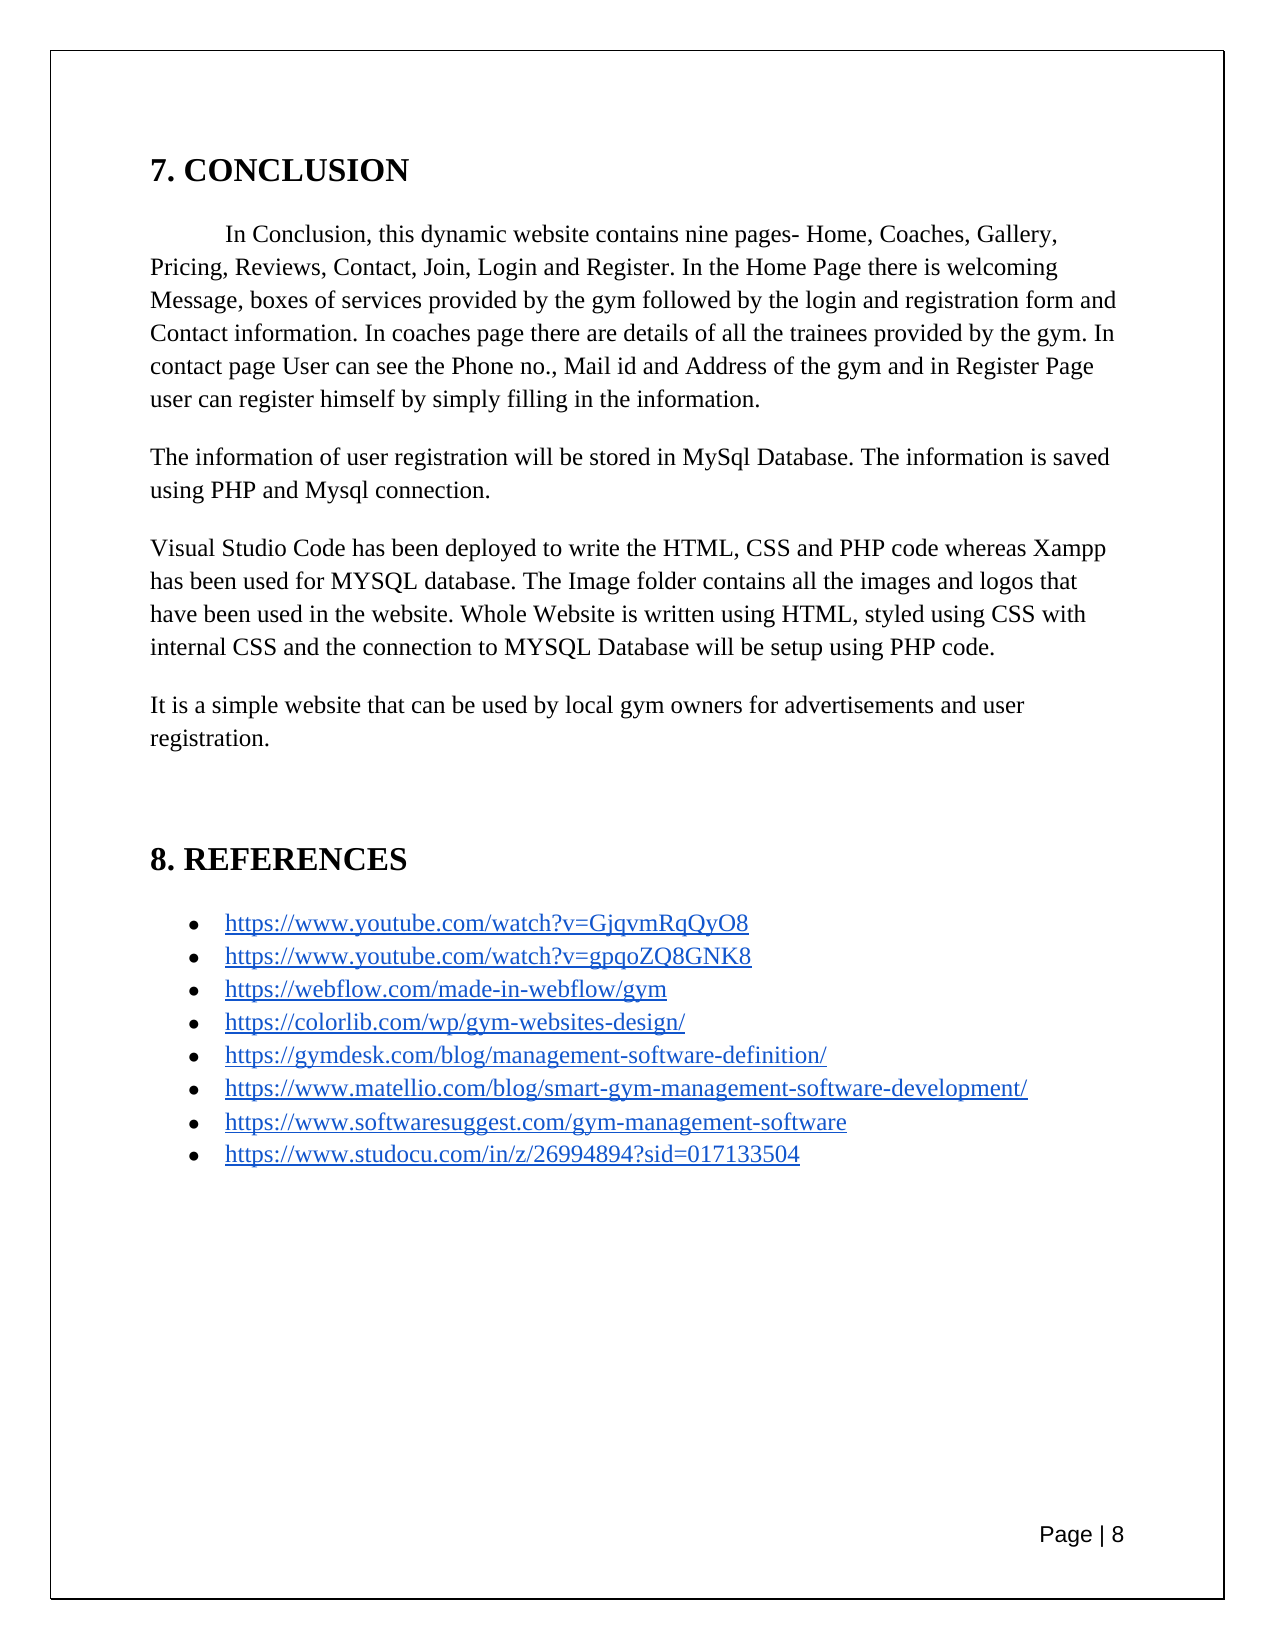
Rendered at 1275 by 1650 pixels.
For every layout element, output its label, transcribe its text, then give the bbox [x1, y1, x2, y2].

text 7. CONCLUSION [150, 150, 1124, 188]
text Visual Studio Code has been deployed to write the HTML, CSS and PHP code whereas Xampp has been used for MYSQL database. The Image folder contains all the images and logos that have been used in the website. Whole Website is written using HTML, styled using CSS with internal CSS and the connection to MYSQL Database will be setup using PHP code. [150, 533, 1124, 661]
list https://www.studocu.com/in/z/26994894?sid=017133504 [187, 1139, 1124, 1168]
list https://colorlib.com/wp/gym-websites-design/ [187, 1007, 1124, 1036]
text It is a simple website that can be used by local gym owners for advertisements and user registration. [150, 690, 1124, 752]
list https://gymdesk.com/blog/management-software-definition/ [187, 1041, 1124, 1069]
list https://webflow.com/made-in-webflow/gym [187, 974, 1124, 1003]
text The information of user registration will be stored in MySql Database. The information is saved using PHP and Mysql connection. [150, 442, 1124, 504]
list https://www.matellio.com/blog/smart-gym-management-software-development/ [187, 1073, 1124, 1102]
text In Conclusion, this dynamic website contains nine pages- Home, Coaches, Gallery, Pricing, Reviews, Contact, Join, Login and Register. In the Home Page there is welcoming Message, boxes of services provided by the gym followed by the login and registration form and Contact information. In coaches page there are details of all the trainees provided by the gym. In contact page User can see the Phone no., Mail id and Address of the gym and in Register Page user can register himself by simply filling in the information. [150, 219, 1124, 413]
list https://www.youtube.com/watch?v=gpqoZQ8GNK8 [187, 941, 1124, 970]
list https://www.youtube.com/watch?v=GjqvmRqQyO8 [187, 908, 1124, 937]
list https://www.softwaresuggest.com/gym-management-software [187, 1107, 1124, 1135]
text 8. REFERENCES [150, 839, 1124, 878]
